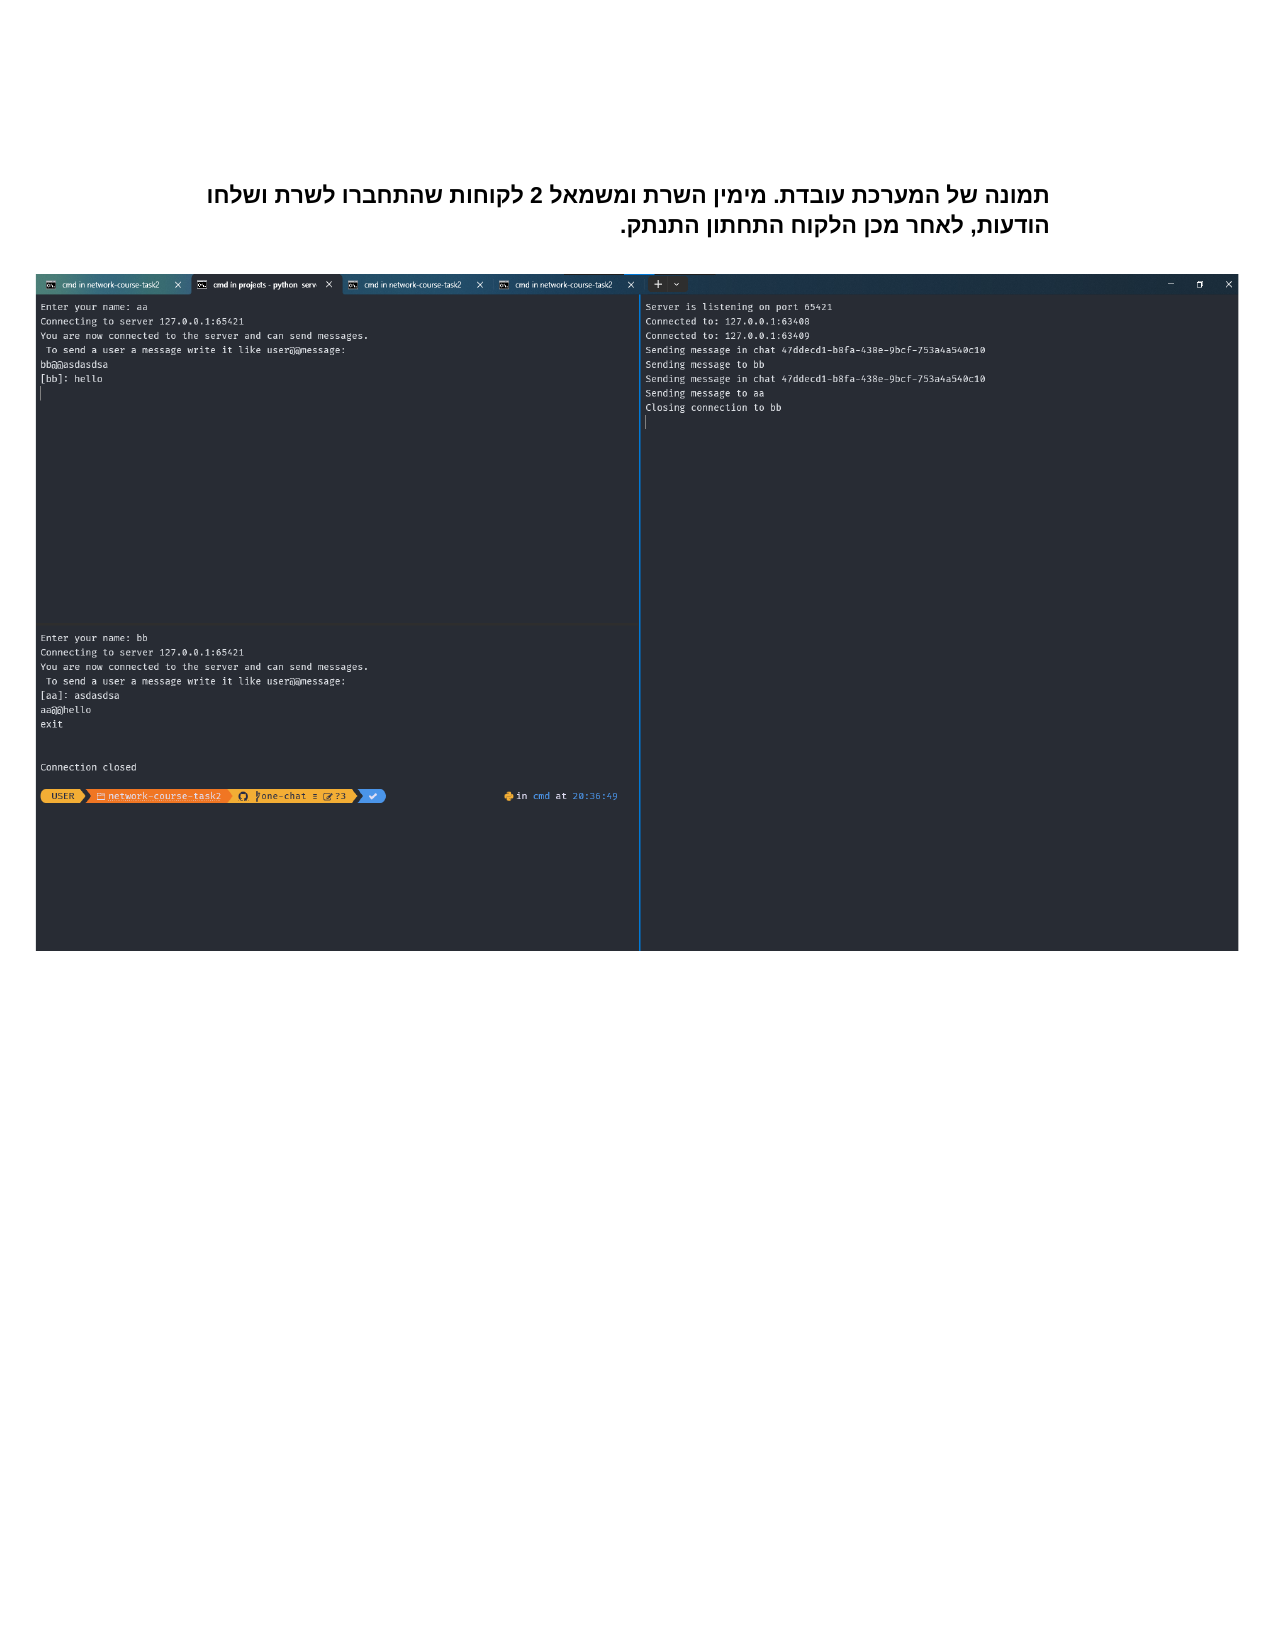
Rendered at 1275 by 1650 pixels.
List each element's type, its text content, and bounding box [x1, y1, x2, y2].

picture [35, 274, 1238, 950]
list תמונה של המערכת עובדת. מימין השרת ומשמאל 2 לקוחות שהתחברו לשרת ושלחו הודעות, לאחר מכן הלקוח התחתון התנתק. [150, 182, 1050, 239]
